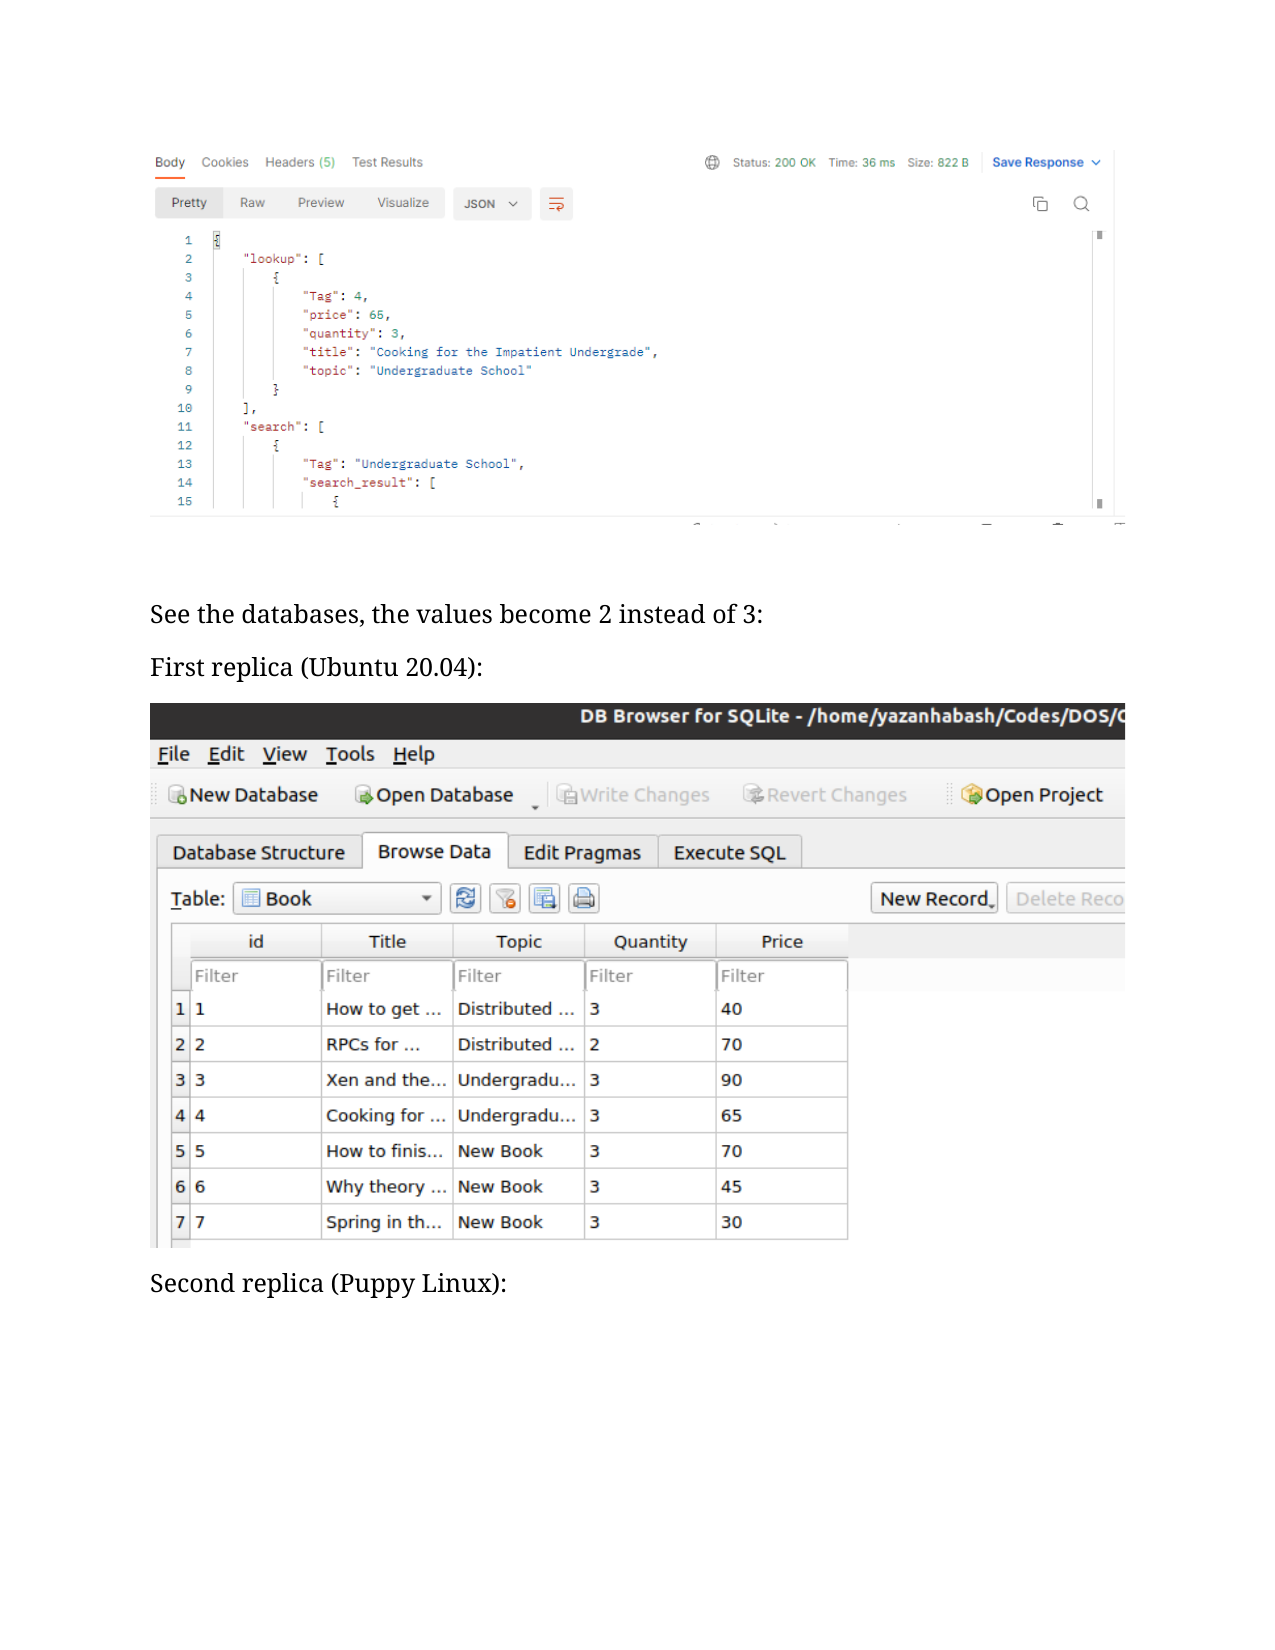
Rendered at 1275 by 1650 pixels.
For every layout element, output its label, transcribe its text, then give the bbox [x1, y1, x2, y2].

picture [150, 150, 1125, 525]
picture [150, 703, 1125, 1248]
text See the databases, the values become 2 instead of 3: [150, 596, 1125, 631]
text Second replica (Puppy Linux): [150, 1266, 1125, 1300]
text First replica (Ubuntu 20.04): [150, 650, 1125, 684]
